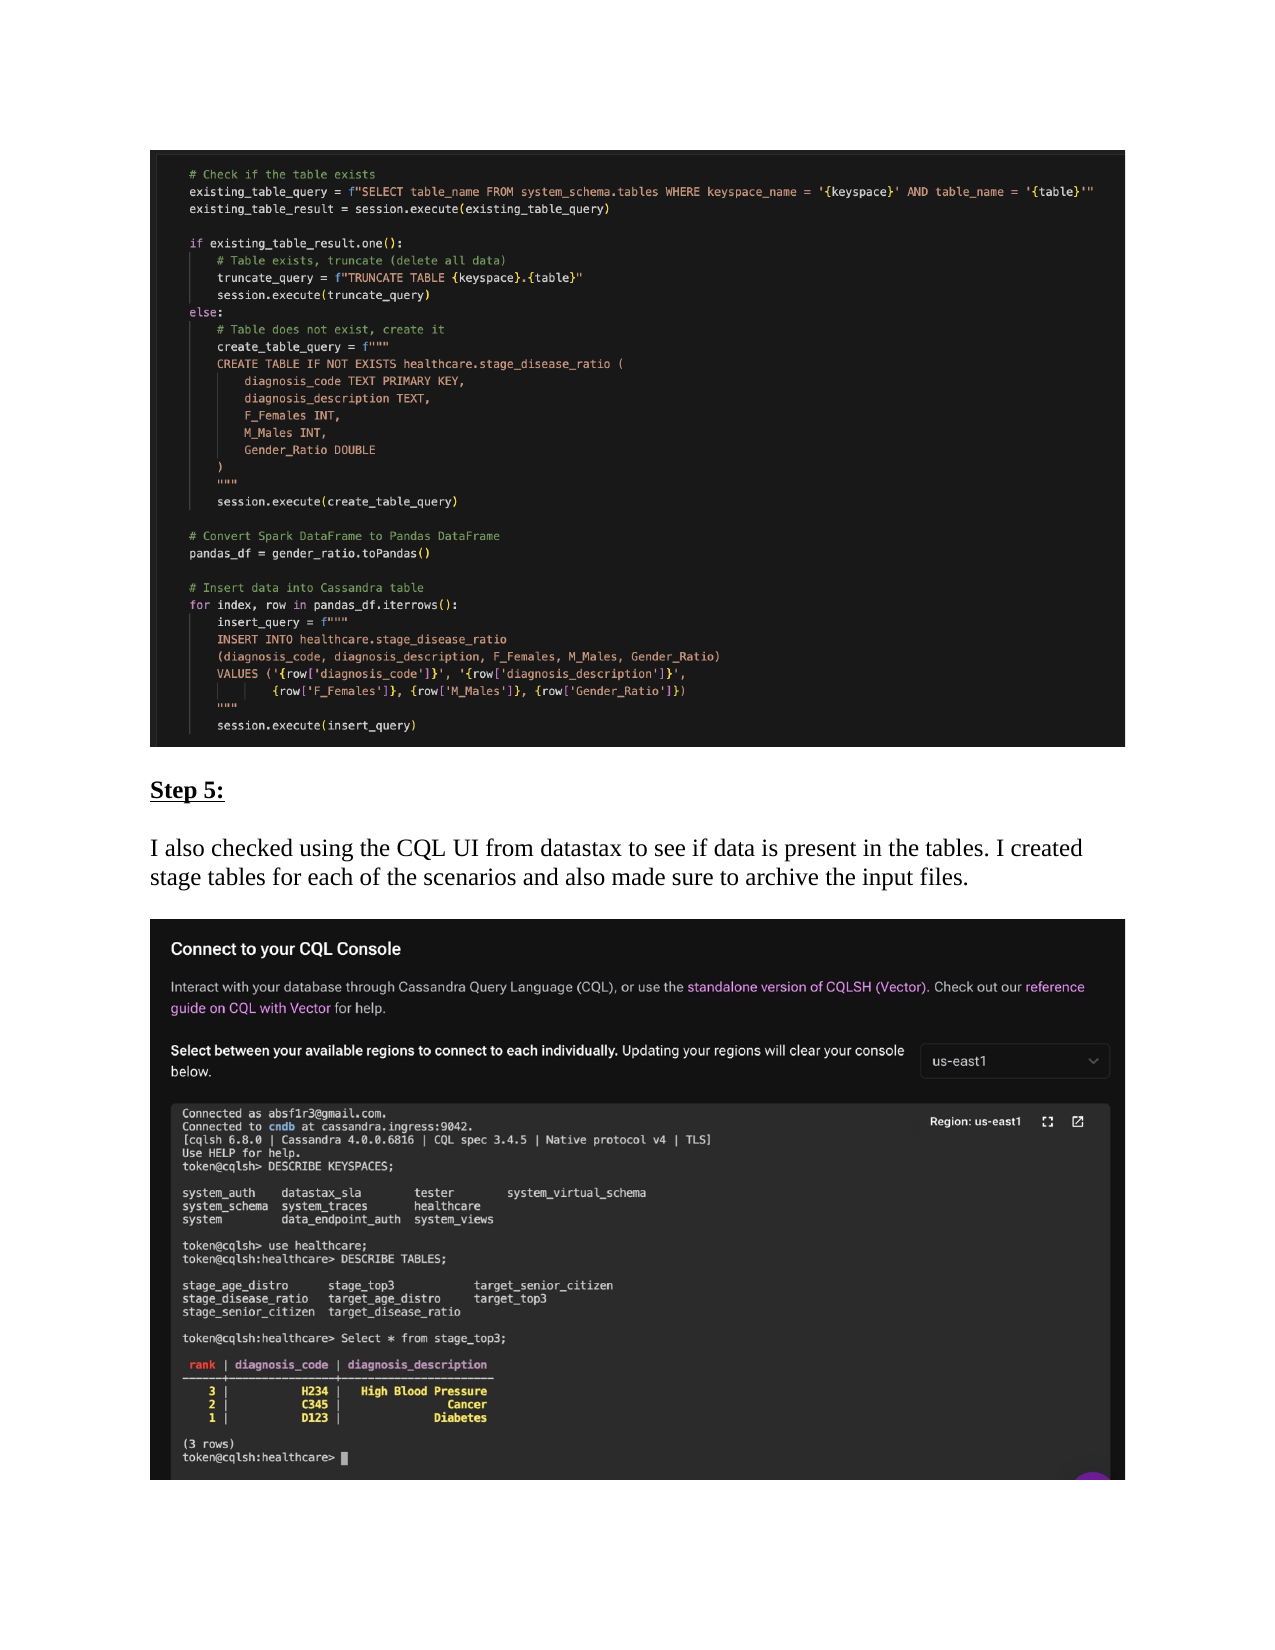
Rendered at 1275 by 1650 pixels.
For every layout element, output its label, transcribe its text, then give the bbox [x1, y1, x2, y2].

text I also checked using the CQL UI from datastax to see if data is present in the tables. I created stage tables for each of the scenarios and also made sure to archive the input files. [150, 833, 1125, 891]
picture [150, 919, 1125, 1480]
text Step 5: [150, 776, 1125, 804]
picture [150, 150, 1125, 747]
